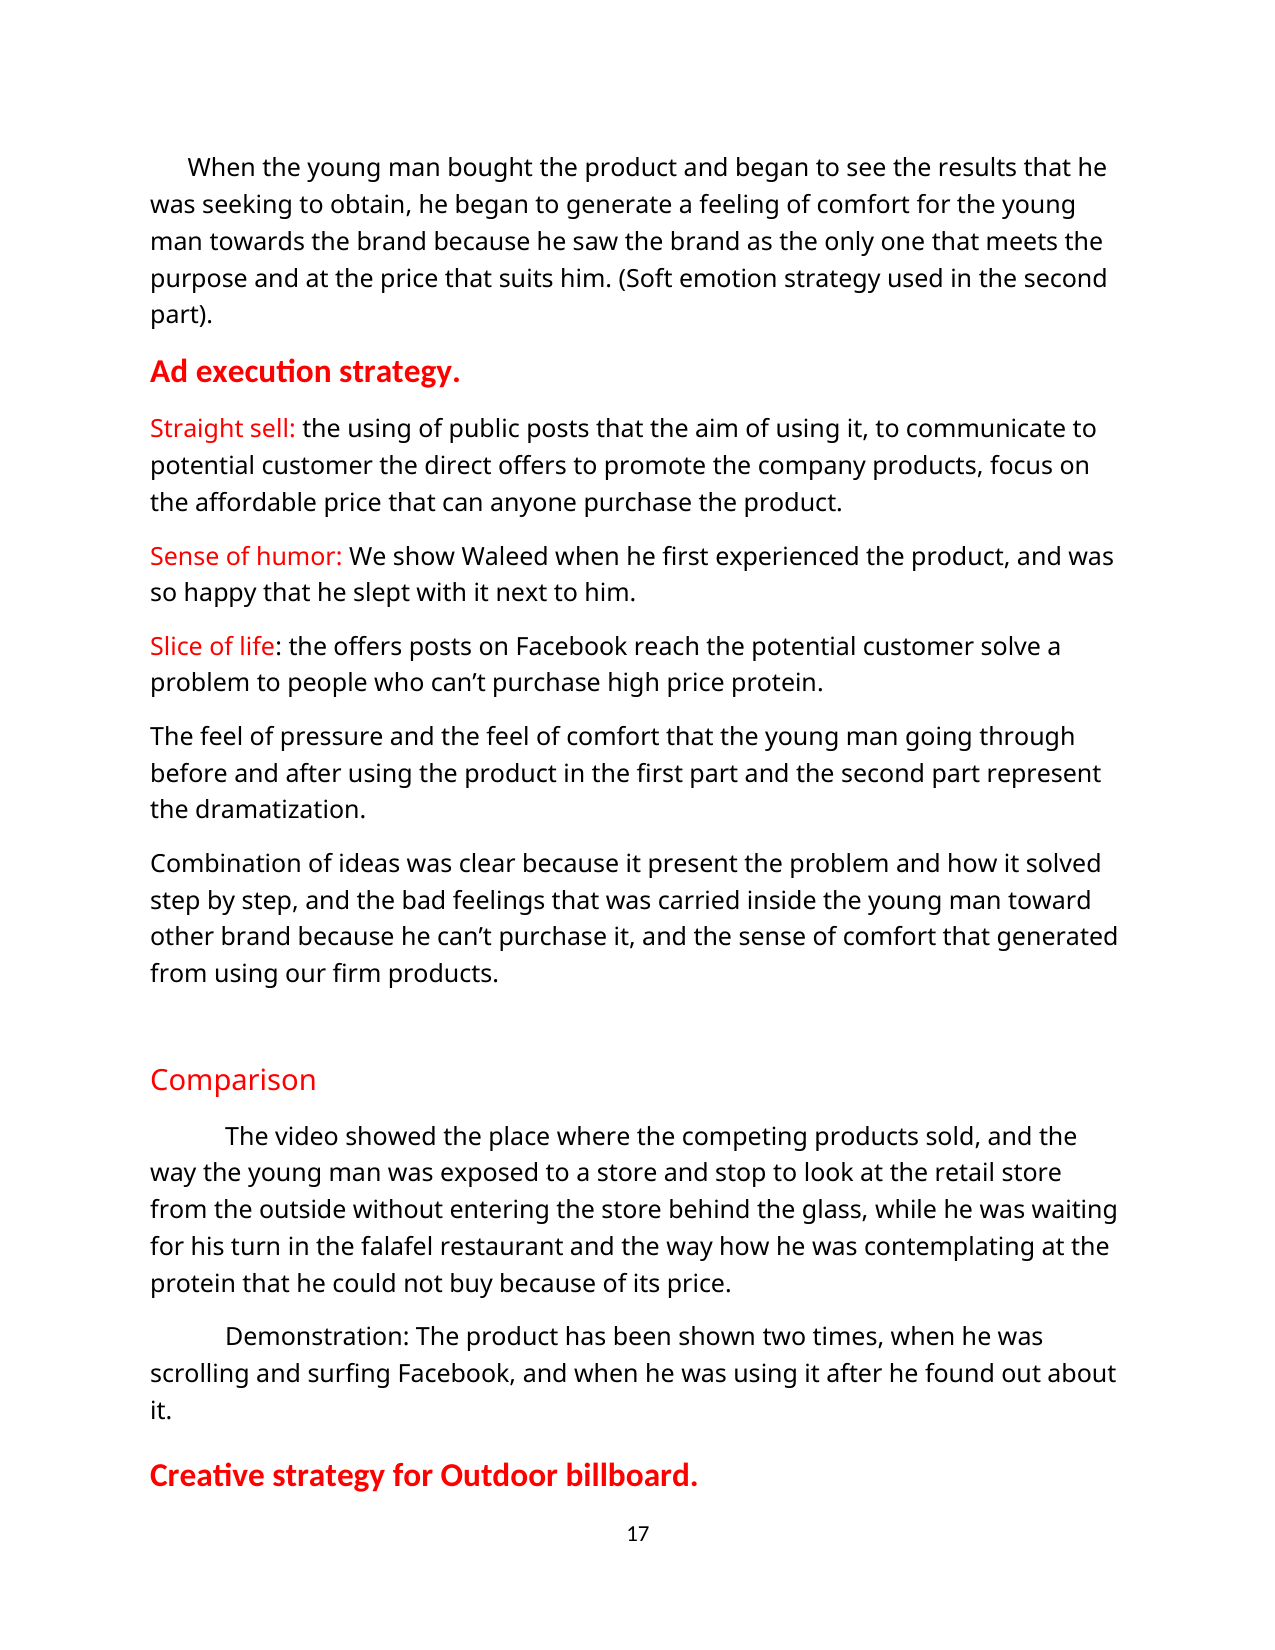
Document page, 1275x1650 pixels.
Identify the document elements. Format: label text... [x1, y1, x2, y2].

text Creative strategy for Outdoor billboard. [150, 1454, 1125, 1495]
text The video showed the place where the competing products sold, and the way the young man was exposed to a store and stop to look at the retail store from the outside without entering the store behind the glass, while he was waiting for his turn in the falafel restaurant and the way how he was contemplating at the protein that he could not buy because of its price. [150, 1118, 1125, 1299]
text Straight sell: the using of public posts that the aim of using it, to communicate to potential customer the direct offers to promote the company products, focus on the affordable price that can anyone purchase the product. [150, 411, 1125, 519]
text Slice of life: the offers posts on Facebook reach the potential customer solve a problem to people who can’t purchase high price protein. [150, 628, 1125, 699]
text When the young man bought the product and began to see the results that he was seeking to obtain, he began to generate a feeling of comfort for the young man towards the brand because he saw the brand as the only one that meets the purpose and at the price that suits him. (Soft emotion strategy used in the second part). [150, 150, 1125, 331]
text Ad execution strategy. [150, 351, 1125, 391]
text The feel of pressure and the feel of comfort that the young man going through before and after using the product in the first part and the second part represent the dramatization. [150, 718, 1125, 826]
text Comparison [150, 1059, 1125, 1098]
text Combination of ideas was clear because it present the problem and how it solved step by step, and the bad feelings that was carried inside the young man toward other brand because he can’t purchase it, and the sense of comfort that generated from using our firm products. [150, 846, 1125, 990]
text Sense of humor: We show Waleed when he first experienced the product, and was so happy that he slept with it next to him. [150, 538, 1125, 609]
text Demonstration: The product has been shown two times, when he was scrolling and surfing Facebook, and when he was using it after he found out about it. [150, 1319, 1125, 1426]
